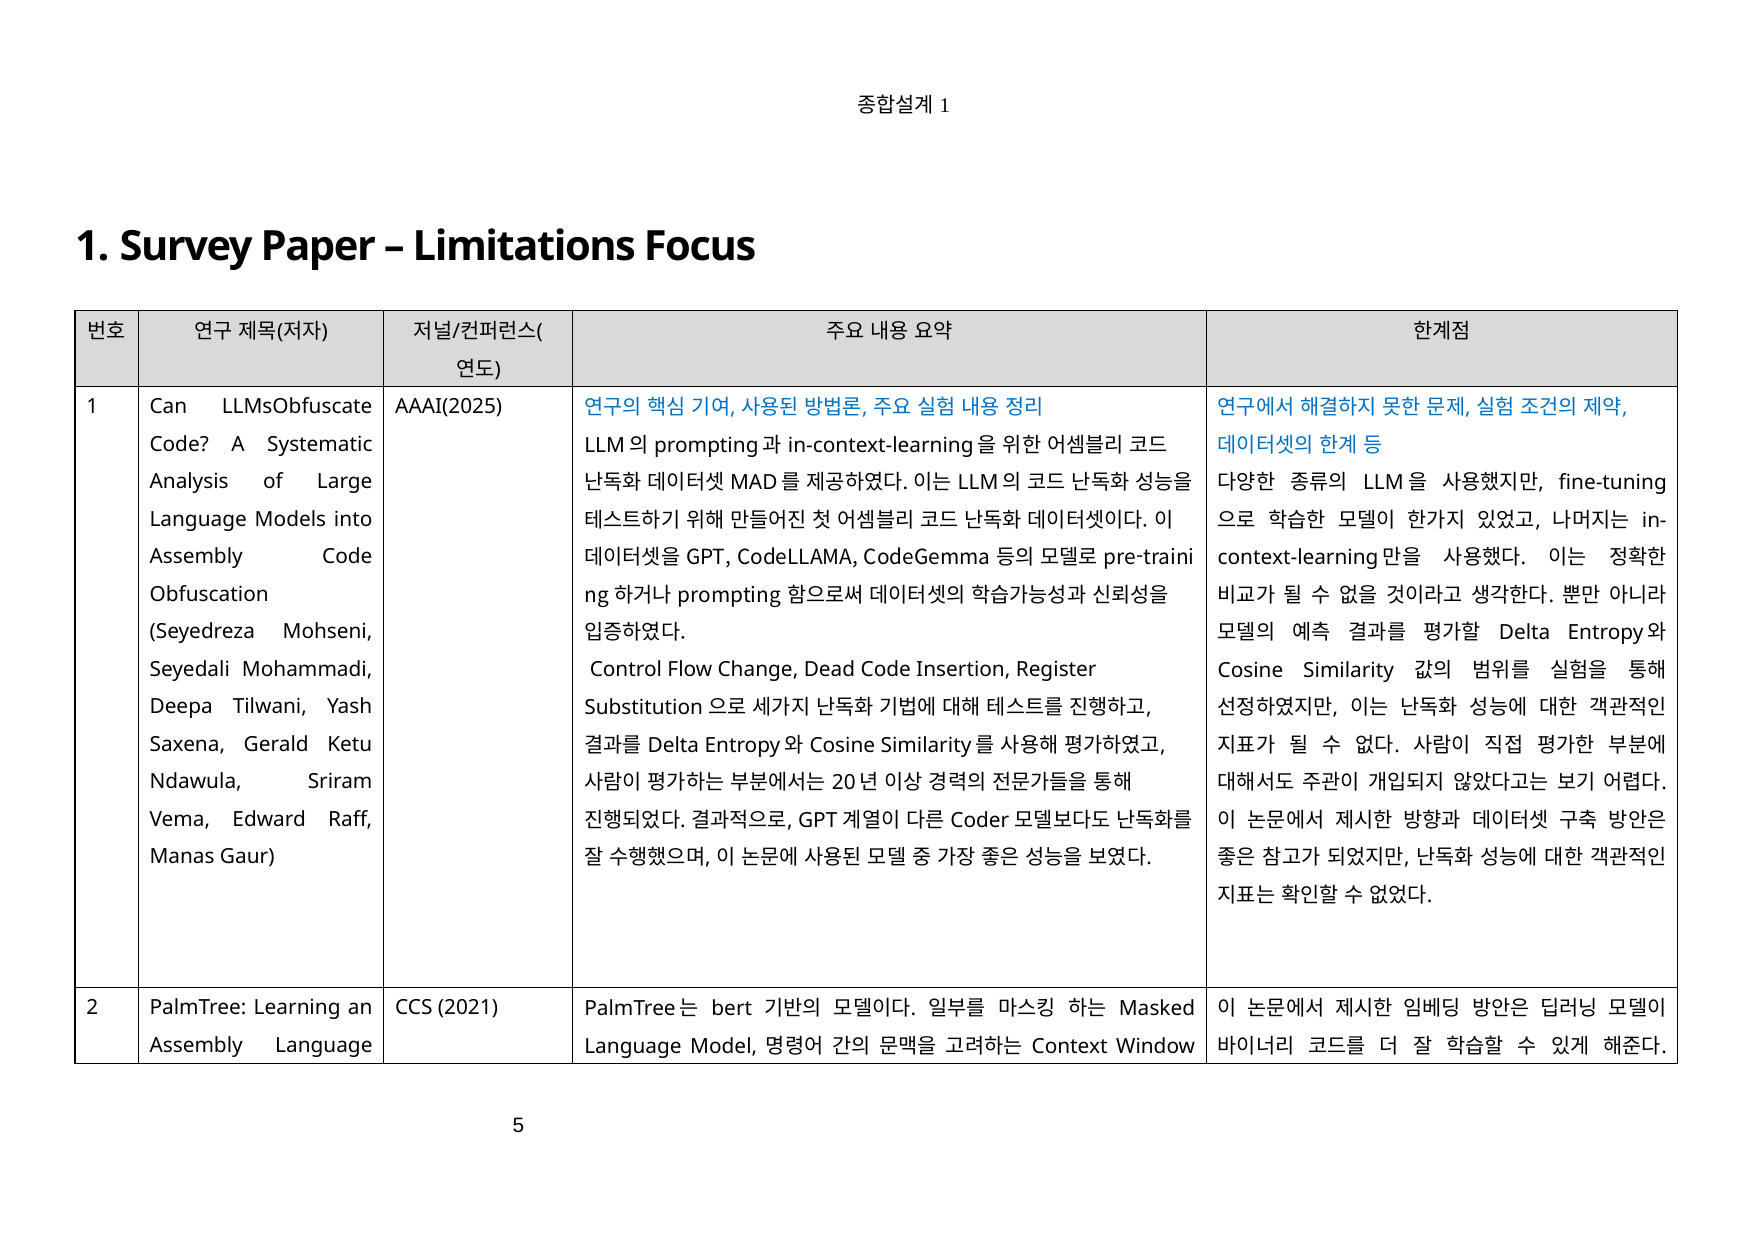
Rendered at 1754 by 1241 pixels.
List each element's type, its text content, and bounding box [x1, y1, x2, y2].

subtitle Survey Paper – Limitations Focus [75, 215, 1679, 272]
table_cell PalmTree: Learning an Assembly Language Model for Instruction Embedding (Xuezixiang Li, Yu Qu, Heng Yin) [139, 988, 383, 1063]
table_header 연구 제목(저자) [139, 311, 383, 386]
table_cell Can LLMsObfuscate Code? A Systematic Analysis of Large Language Models into Assembly Code Obfuscation (Seyedreza Mohseni, Seyedali Mohammadi, Deepa Tilwani, Yash Saxena, Gerald Ketu Ndawula, Sriram Vema, Edward Raff, Manas Gaur) [139, 387, 383, 987]
table_cell AAAI(2025) [384, 387, 572, 987]
table_header 번호 [76, 311, 138, 386]
table_cell 연구에서 해결하지 못한 문제, 실험 조건의 제약, 데이터셋의 한계 등 다양한 종류의 LLM을 사용했지만, fine-tuning으로 학습한 모델이 한가지 있었고, 나머지는 in-context-learning만을 사용했다. 이는 정확한 비교가 될 수 없을 것이라고 생각한다. 뿐만 아니라 모델의 예측 결과를 평가할 Delta Entropy와 Cosine Similarity 값의 범위를 실험을 통해 선정하였지만, 이는 난독화 성능에 대한 객관적인 지표가 될 수 없다. 사람이 직접 평가한 부분에 대해서도 주관이 개입되지 않았다고는 보기 어렵다. 이 논문에서 제시한 방향과 데이터셋 구축 방안은 좋은 참고가 되었지만, 난독화 성능에 대한 객관적인 지표는 확인할 수 없었다. [1207, 387, 1677, 987]
table_cell 1 [76, 387, 138, 987]
table_header 주요 내용 요약 [573, 311, 1206, 386]
table_header 한계점 [1207, 311, 1677, 386]
table_cell 2 [76, 988, 138, 1063]
table_cell CCS (2021) [384, 988, 572, 1063]
table_cell 연구의 핵심 기여, 사용된 방법론, 주요 실험 내용 정리 LLM의 prompting과 in-context-learning을 위한 어셈블리 코드 난독화 데이터셋 MAD를 제공하였다. 이는 LLM의 코드 난독화 성능을 테스트하기 위해 만들어진 첫 어셈블리 코드 난독화 데이터셋이다. 이 데이터셋을 GPT, CodeLLAMA, CodeGemma 등의 모델로 pre-training 하거나 prompting 함으로써 데이터셋의 학습가능성과 신뢰성을 입증하였다. Control Flow Change, Dead Code Insertion, Register Substitution 으로 세가지 난독화 기법에 대해 테스트를 진행하고, 결과를 Delta Entropy와 Cosine Similarity를 사용해 평가하였고, 사람이 평가하는 부분에서는 20년 이상 경력의 전문가들을 통해 진행되었다. 결과적으로, GPT 계열이 다른 Coder 모델보다도 난독화를 잘 수행했으며, 이 논문에 사용된 모델 중 가장 좋은 성능을 보였다. [573, 387, 1206, 987]
table_cell 이 논문에서 제시한 임베딩 방안은 딥러닝 모델이 바이너리 코드를 더 잘 학습할 수 있게 해준다. 그러나 Bert 기반의 transformer 네트워크를 사용하였기 때문에, 기존의 다른 모델보다 계산량이 많아 속도가 느리다는 문제가 있다. [1207, 988, 1677, 1063]
table_header 저널/컨퍼런스(연도) [384, 311, 572, 386]
